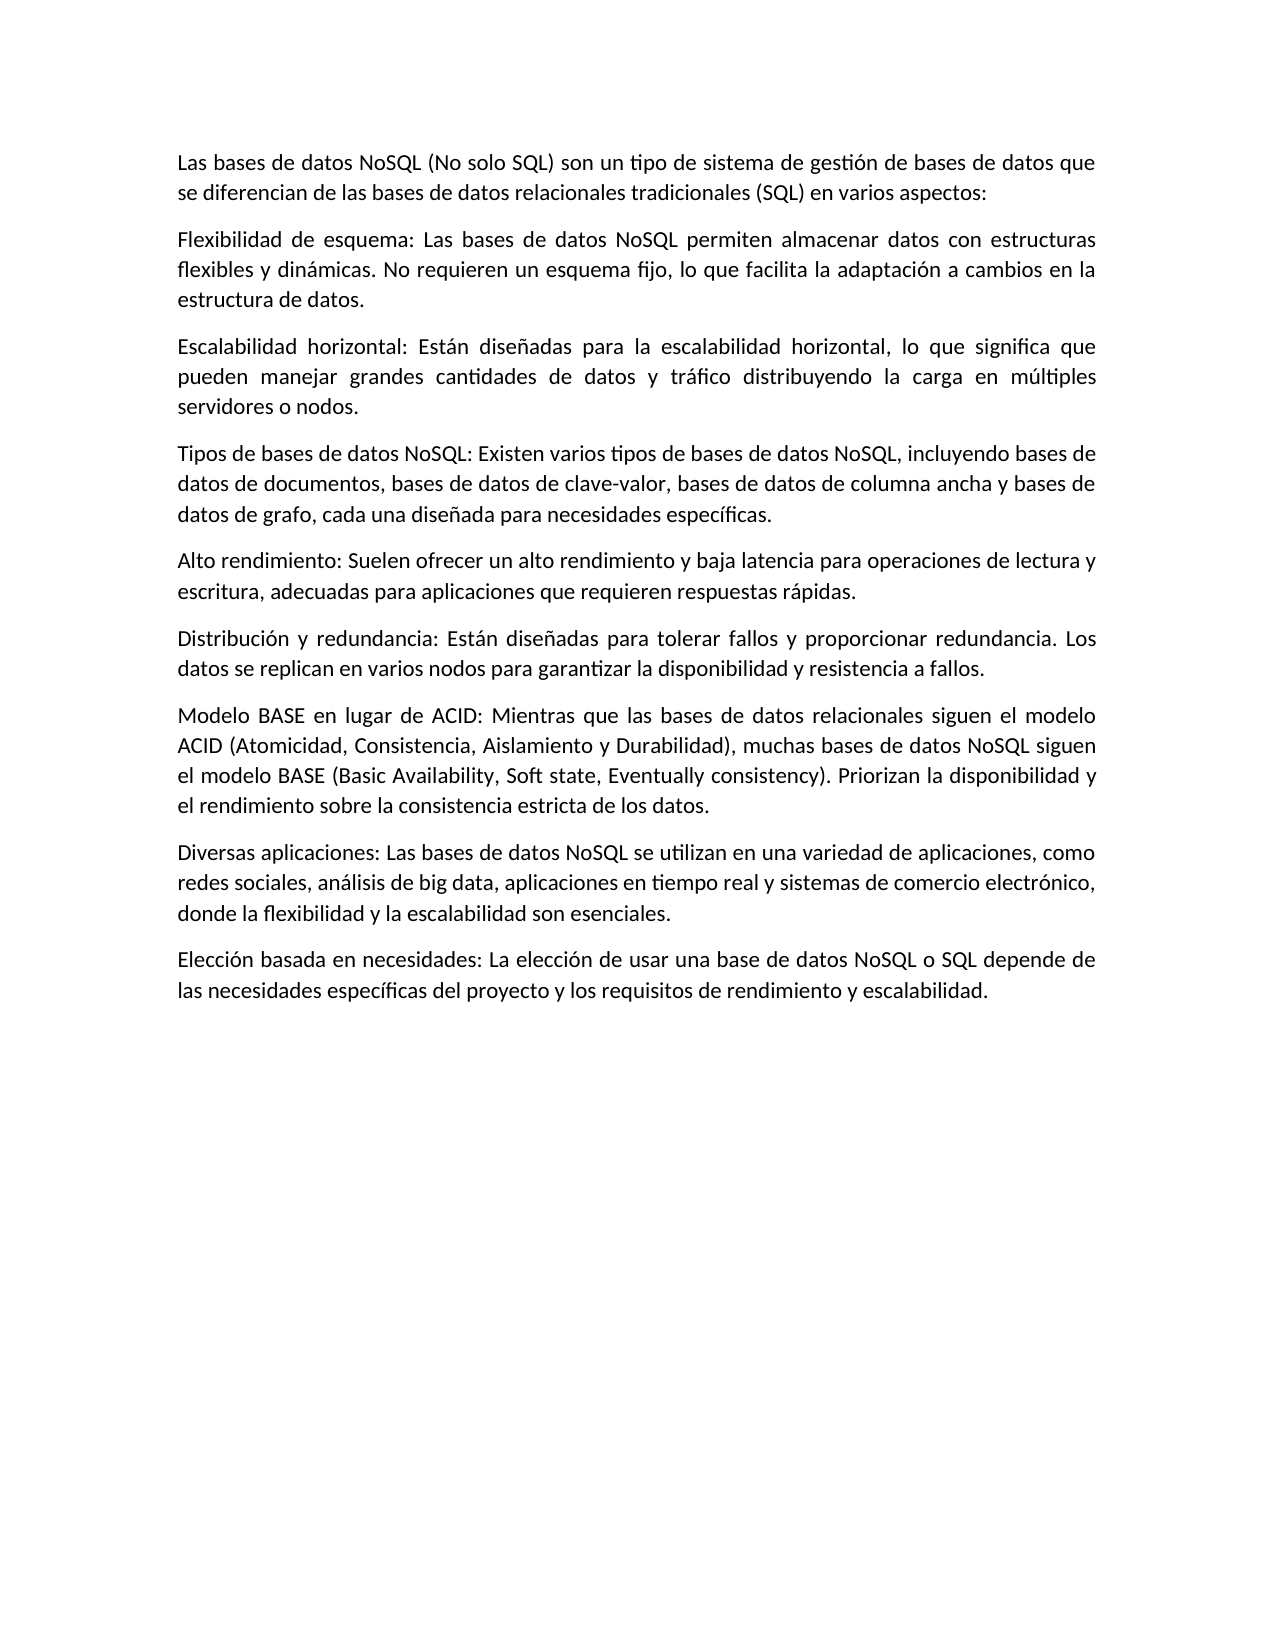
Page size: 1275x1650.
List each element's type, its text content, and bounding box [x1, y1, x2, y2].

text Diversas aplicaciones: Las bases de datos NoSQL se utilizan en una variedad de aplicaciones, como redes sociales, análisis de big data, aplicaciones en tiempo real y sistemas de comercio electrónico, donde la flexibilidad y la escalabilidad son esenciales. [177, 838, 1098, 927]
text Escalabilidad horizontal: Están diseñadas para la escalabilidad horizontal, lo que significa que pueden manejar grandes cantidades de datos y tráfico distribuyendo la carga en múltiples servidores o nodos. [177, 332, 1098, 420]
text Alto rendimiento: Suelen ofrecer un alto rendimiento y baja latencia para operaciones de lectura y escritura, adecuadas para aplicaciones que requieren respuestas rápidas. [177, 547, 1098, 605]
text Elección basada en necesidades: La elección de usar una base de datos NoSQL o SQL depende de las necesidades específicas del proyecto y los requisitos de rendimiento y escalabilidad. [177, 946, 1098, 1004]
text Flexibilidad de esquema: Las bases de datos NoSQL permiten almacenar datos con estructuras flexibles y dinámicas. No requieren un esquema fijo, lo que facilita la adaptación a cambios en la estructura de datos. [177, 225, 1098, 313]
text Tipos de bases de datos NoSQL: Existen varios tipos de bases de datos NoSQL, incluyendo bases de datos de documentos, bases de datos de clave-valor, bases de datos de columna ancha y bases de datos de grafo, cada una diseñada para necesidades específicas. [177, 439, 1098, 528]
text Las bases de datos NoSQL (No solo SQL) son un tipo de sistema de gestión de bases de datos que se diferencian de las bases de datos relacionales tradicionales (SQL) en varios aspectos: [177, 148, 1098, 206]
text Modelo BASE en lugar de ACID: Mientras que las bases de datos relacionales siguen el modelo ACID (Atomicidad, Consistencia, Aislamiento y Durabilidad), muchas bases de datos NoSQL siguen el modelo BASE (Basic Availability, Soft state, Eventually consistency). Priorizan la disponibilidad y el rendimiento sobre la consistencia estricta de los datos. [177, 701, 1098, 819]
text Distribución y redundancia: Están diseñadas para tolerar fallos y proporcionar redundancia. Los datos se replican en varios nodos para garantizar la disponibilidad y resistencia a fallos. [177, 624, 1098, 682]
